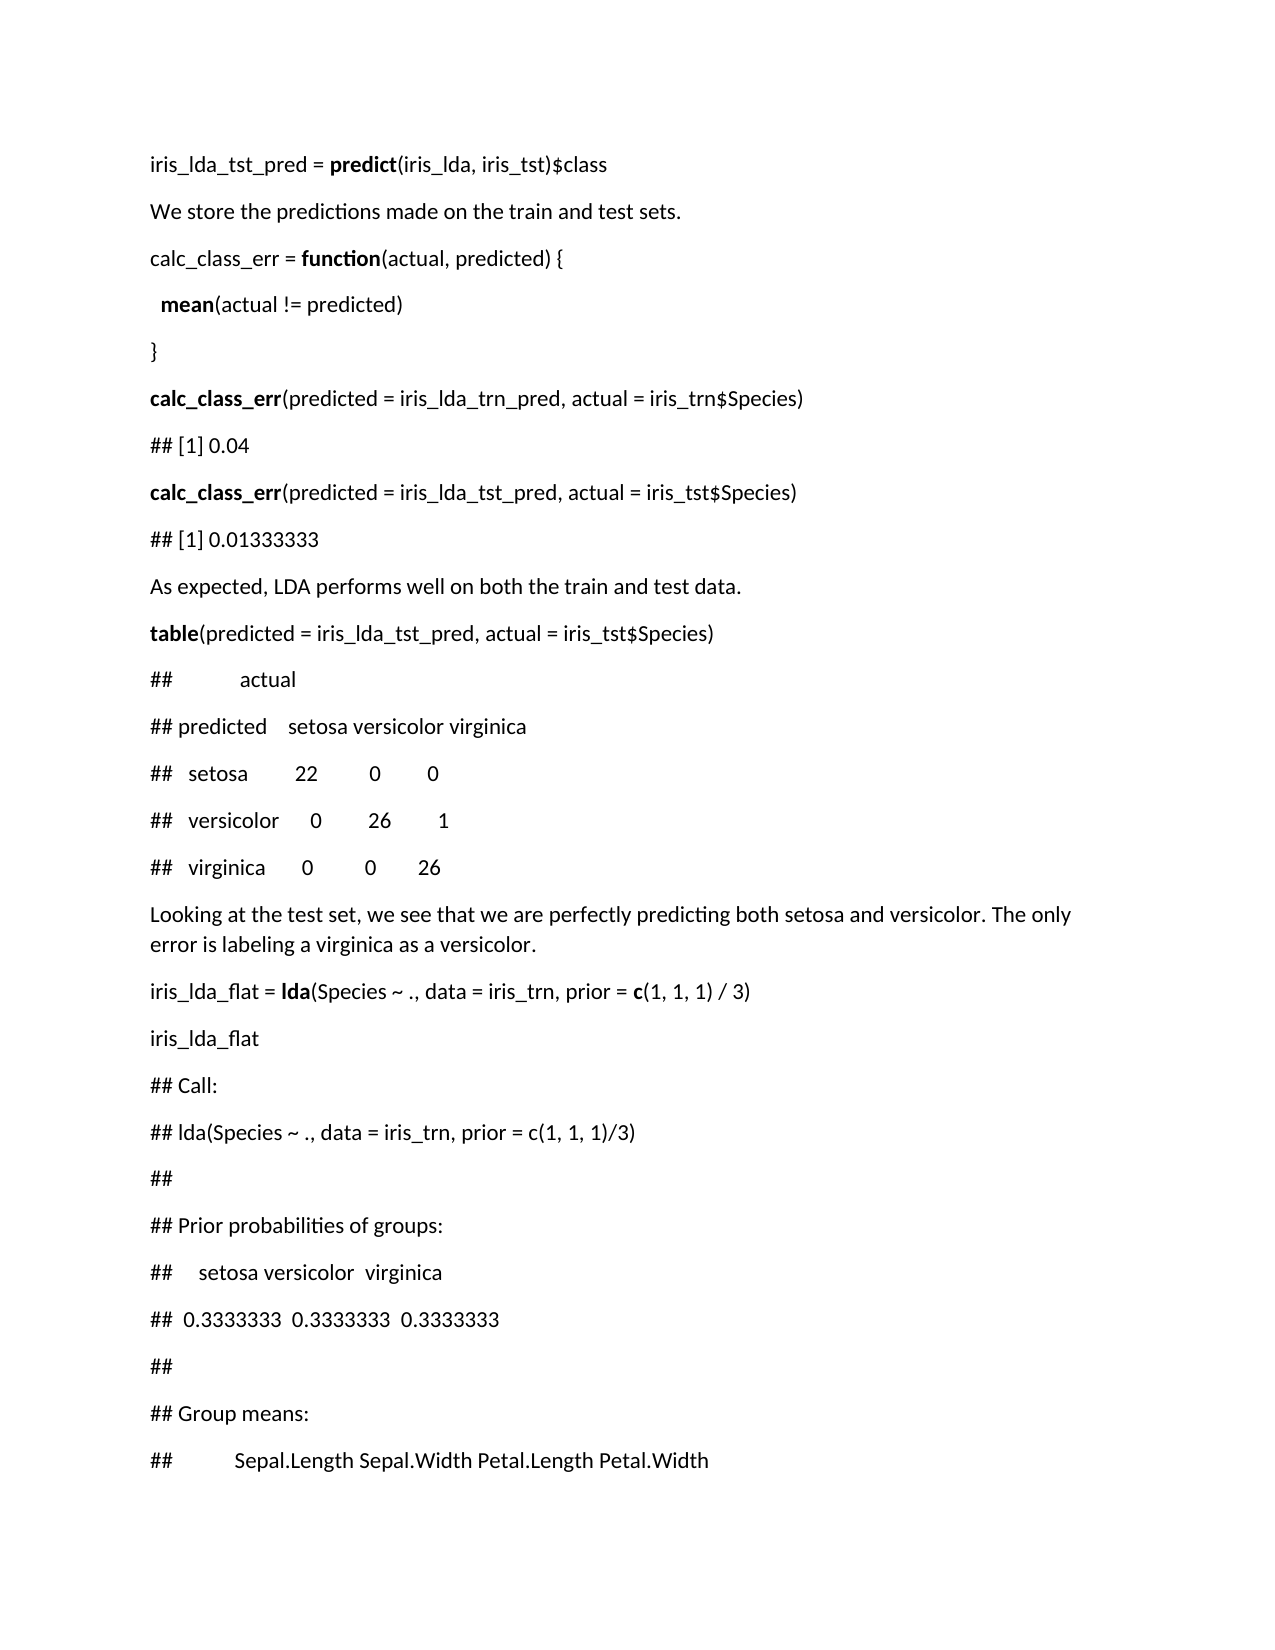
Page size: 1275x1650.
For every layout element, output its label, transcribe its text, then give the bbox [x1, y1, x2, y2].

text We store the predictions made on the train and test sets. [150, 197, 1125, 225]
text } [150, 337, 1125, 366]
text ## Group means: [150, 1399, 1125, 1427]
text ## Prior probabilities of groups: [150, 1211, 1125, 1239]
text iris_lda_flat [150, 1024, 1125, 1052]
text ## setosa 22 0 0 [150, 759, 1125, 787]
text As expected, LDA performs well on both the train and test data. [150, 572, 1125, 600]
text ## lda(Species ~ ., data = iris_trn, prior = c(1, 1, 1)/3) [150, 1118, 1125, 1146]
text iris_lda_tst_pred = predict(iris_lda, iris_tst)$class [150, 150, 1125, 178]
text iris_lda_flat = lda(Species ~ ., data = iris_trn, prior = c(1, 1, 1) / 3) [150, 977, 1125, 1005]
text ## [150, 1164, 1125, 1193]
text ## versicolor 0 26 1 [150, 806, 1125, 834]
text ## virginica 0 0 26 [150, 853, 1125, 881]
text table(predicted = iris_lda_tst_pred, actual = iris_tst$Species) [150, 619, 1125, 647]
text ## Call: [150, 1071, 1125, 1099]
text ## [150, 1352, 1125, 1380]
text ## actual [150, 666, 1125, 694]
text ## predicted setosa versicolor virginica [150, 712, 1125, 741]
text ## Sepal.Length Sepal.Width Petal.Length Petal.Width [150, 1446, 1125, 1474]
text ## [1] 0.01333333 [150, 525, 1125, 553]
text ## 0.3333333 0.3333333 0.3333333 [150, 1305, 1125, 1333]
text ## [1] 0.04 [150, 431, 1125, 459]
text ## setosa versicolor virginica [150, 1258, 1125, 1286]
text calc_class_err = function(actual, predicted) { [150, 244, 1125, 272]
text mean(actual != predicted) [150, 291, 1125, 319]
text Looking at the test set, we see that we are perfectly predicting both setosa and versicolor. The only error is labeling a virginica as a versicolor. [150, 900, 1125, 958]
text calc_class_err(predicted = iris_lda_trn_pred, actual = iris_trn$Species) [150, 384, 1125, 412]
text calc_class_err(predicted = iris_lda_tst_pred, actual = iris_tst$Species) [150, 478, 1125, 506]
